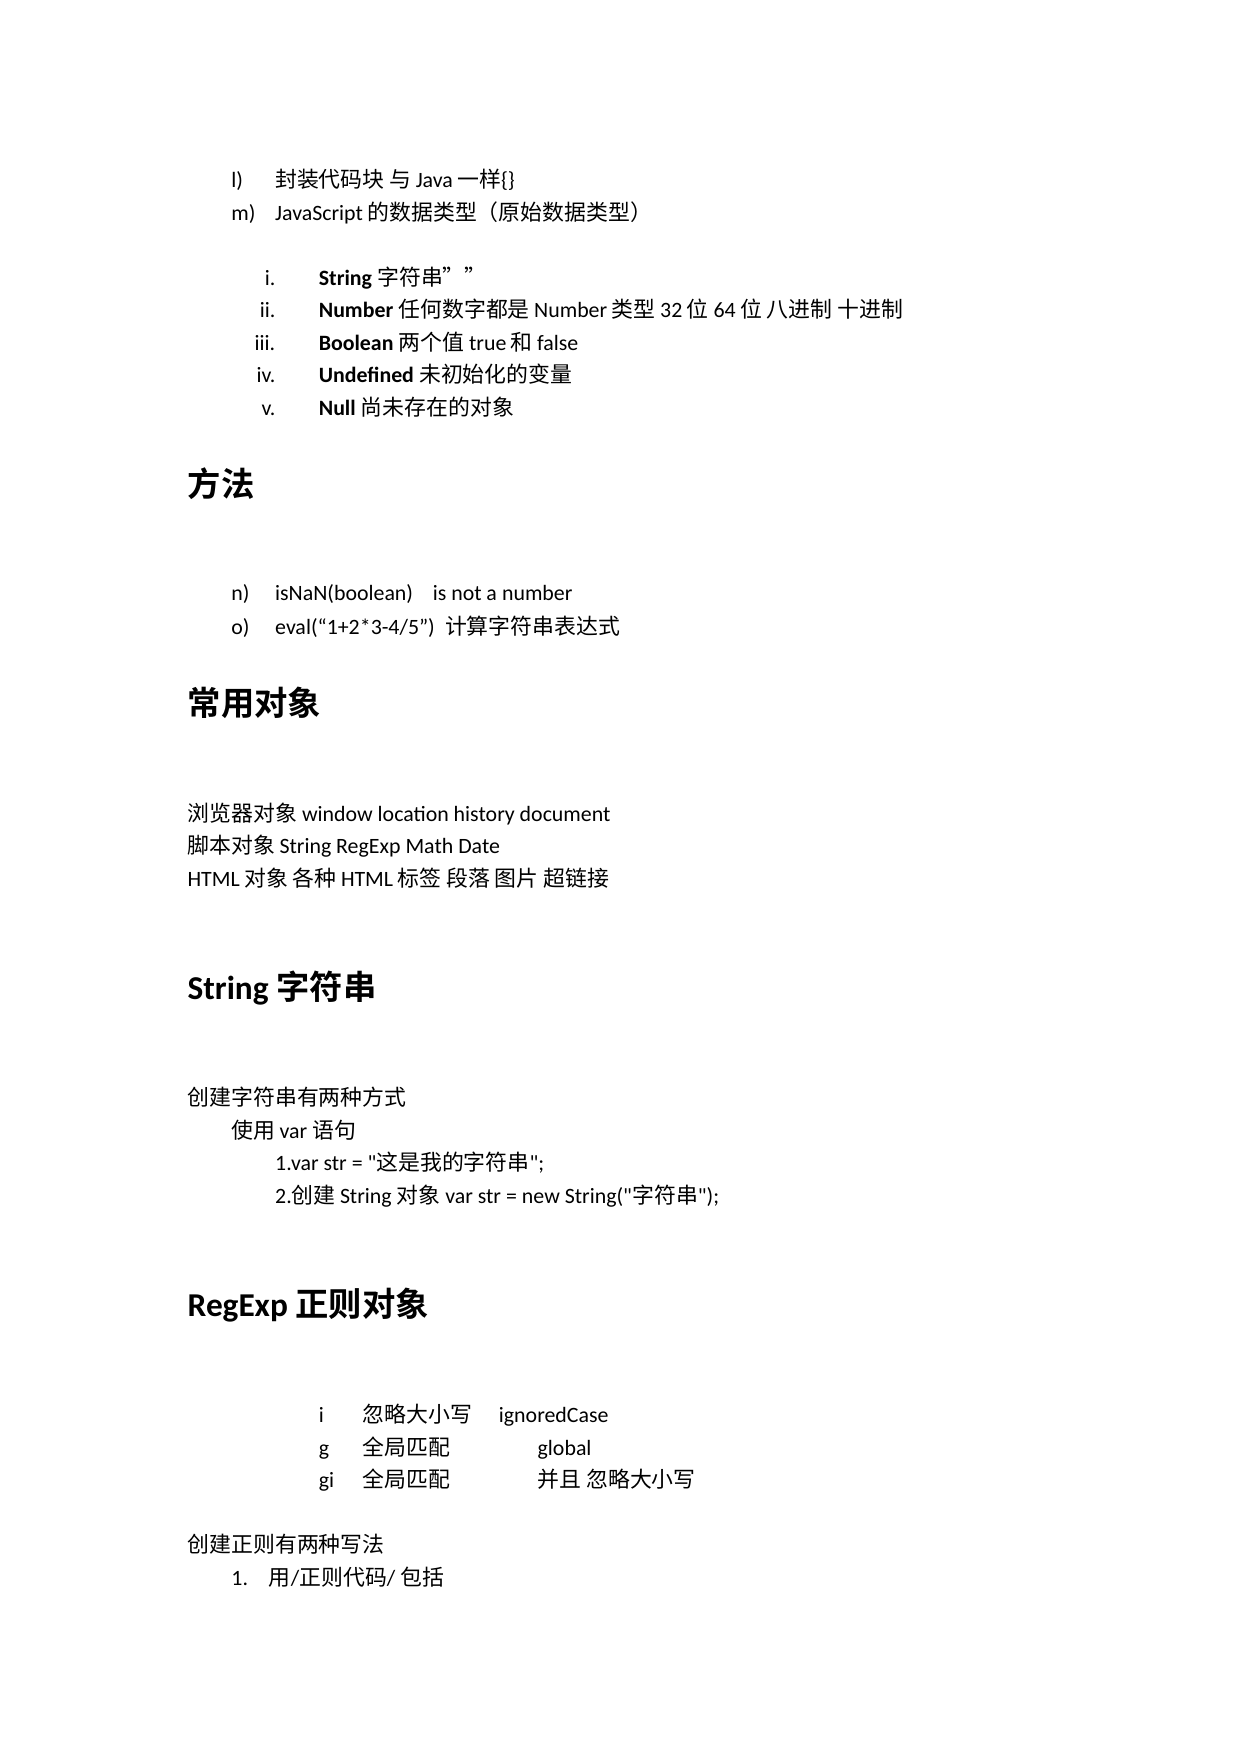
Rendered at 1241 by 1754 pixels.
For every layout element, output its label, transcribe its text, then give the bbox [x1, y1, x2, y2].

list 封装代码块 与Java一样{} [231, 162, 1053, 194]
text 创建字符串有两种方式 [187, 1080, 1053, 1112]
text 1.var str = "这是我的字符串"; [187, 1145, 1053, 1177]
list Boolean 两个值 true和false [275, 324, 1053, 357]
list Number 任何数字都是Number类型 32位 64位 八进制 十进制 [275, 292, 1053, 324]
subtitle 常用对象 [187, 668, 1053, 733]
text gi 全局匹配 并且 忽略大小写 [187, 1462, 1053, 1494]
list 用/正则代码/ 包括 [231, 1559, 1053, 1592]
list eval(“1+2*3-4/5”) 计算字符串表达式 [231, 609, 1053, 641]
text i 忽略大小写 ignoredCase [187, 1397, 1053, 1429]
subtitle String 字符串 [187, 953, 1053, 1018]
text HTML对象 各种HTML标签 段落 图片 超链接 [187, 861, 1053, 893]
text 2.创建String 对象 var str = new String("字符串"); [187, 1177, 1053, 1210]
list String 字符串”” [275, 259, 1053, 292]
text 创建正则有两种写法 [187, 1527, 1053, 1559]
subtitle RegExp 正则对象 [187, 1269, 1053, 1334]
text g 全局匹配 global [187, 1429, 1053, 1462]
list JavaScript的数据类型（原始数据类型） [231, 194, 1053, 227]
list Null 尚未存在的对象 [275, 389, 1053, 422]
text 使用var 语句 [187, 1112, 1053, 1145]
text 浏览器对象 window location history document 脚本对象String RegExp Math Date [187, 796, 1053, 861]
list Undefined 未初始化的变量 [275, 357, 1053, 389]
list isNaN(boolean) is not a number [231, 576, 1053, 609]
subtitle 方法 [187, 449, 1053, 514]
